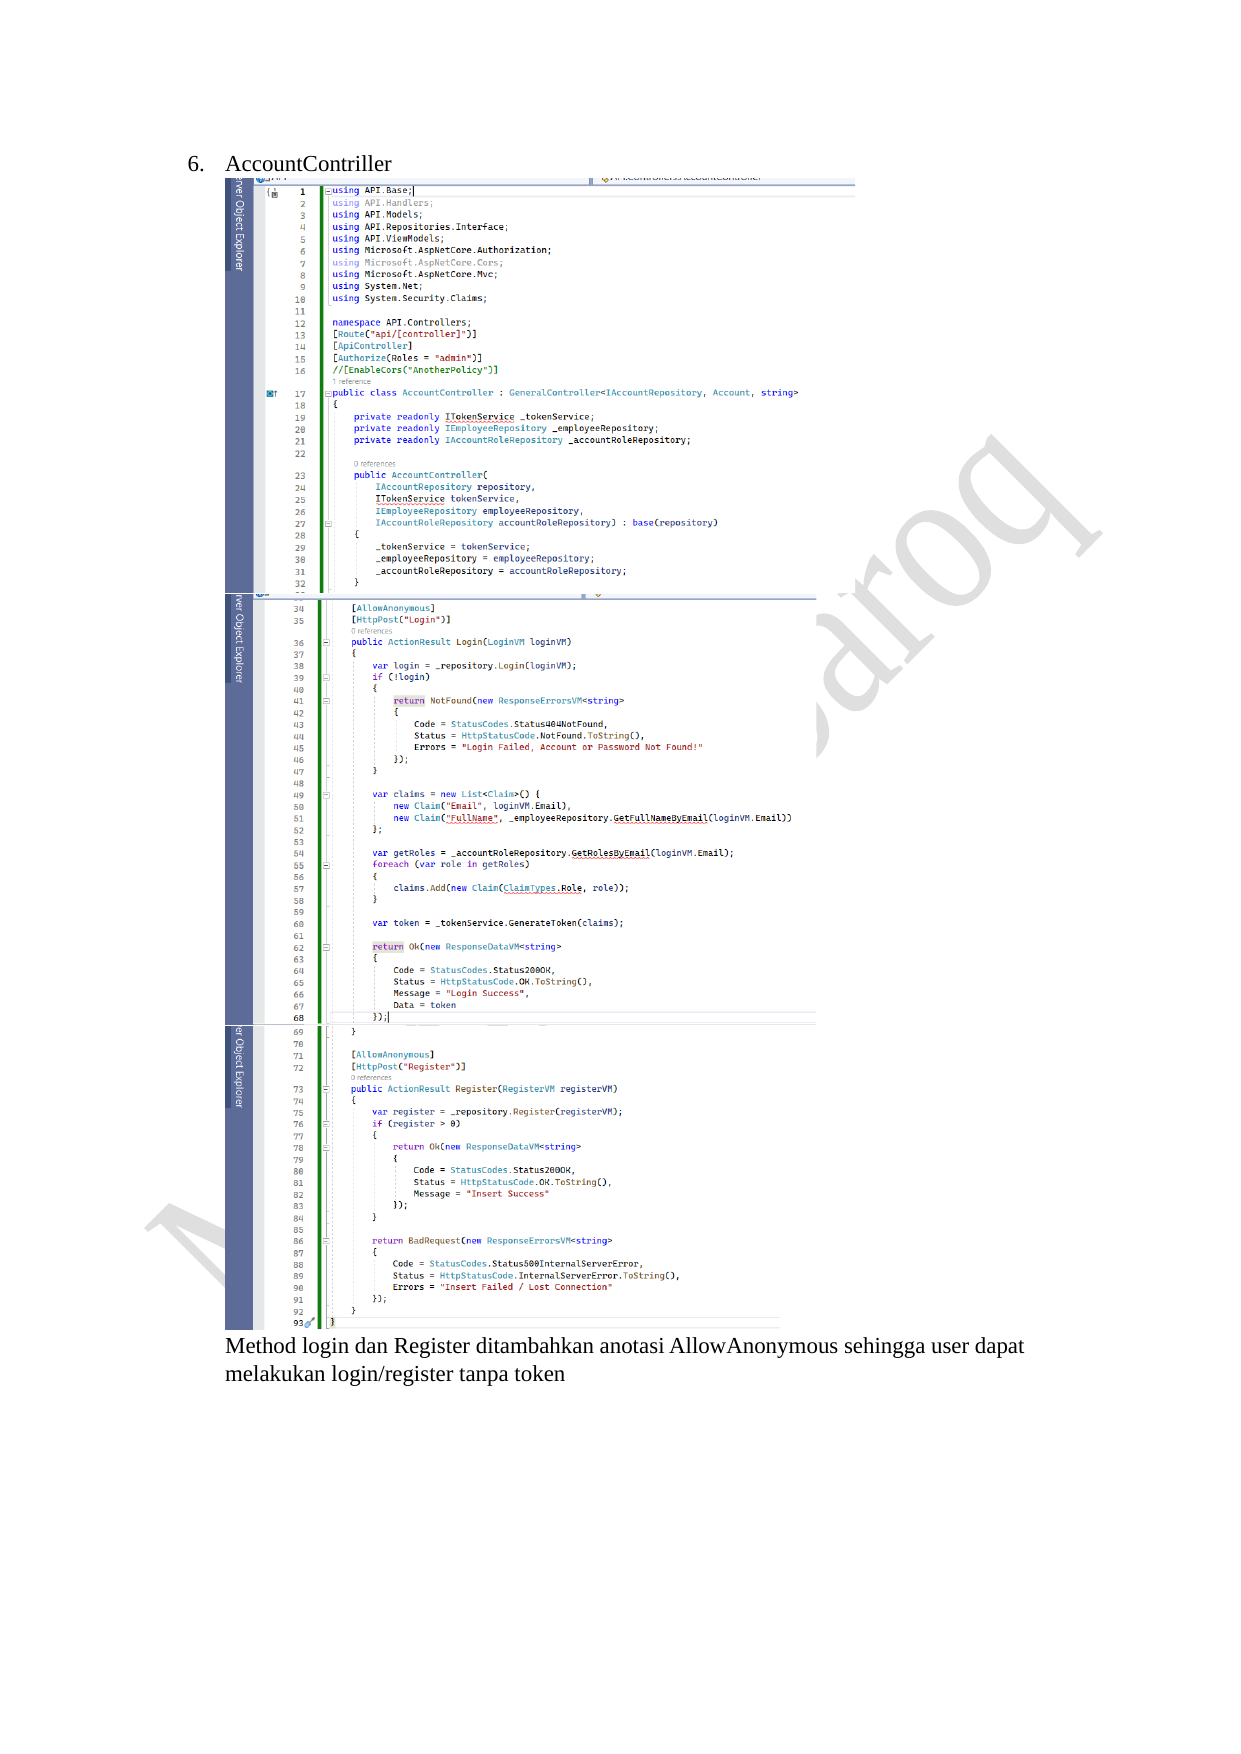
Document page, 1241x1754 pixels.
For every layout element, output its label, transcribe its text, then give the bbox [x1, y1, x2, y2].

picture [225, 1026, 780, 1330]
picture [225, 594, 817, 1025]
list Method login dan Register ditambahkan anotasi AllowAnonymous sehingga user dapat melakukan login/register tanpa token [225, 1332, 1090, 1387]
list AccountContriller [187, 150, 1090, 176]
picture [225, 178, 855, 593]
